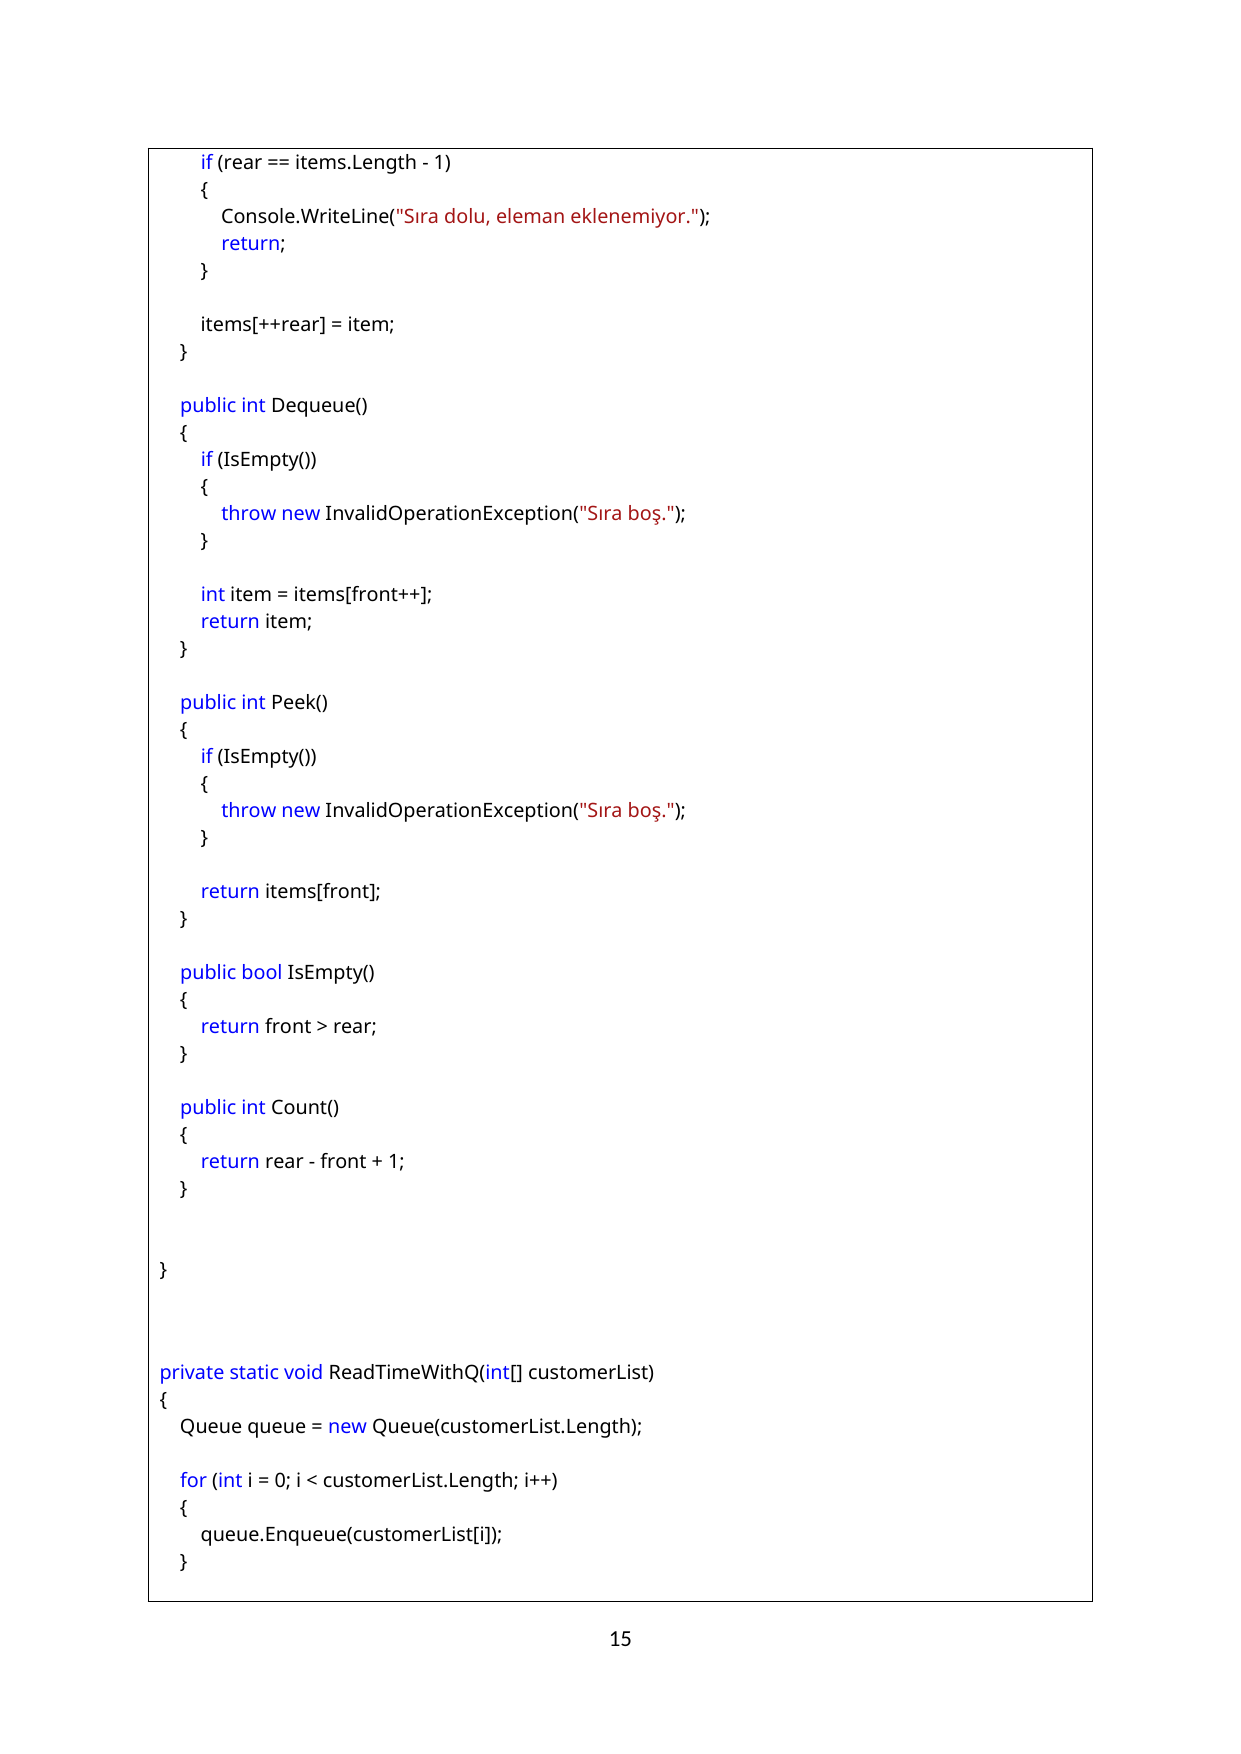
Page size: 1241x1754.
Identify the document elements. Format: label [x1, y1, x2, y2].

table_header [149, 149, 1092, 1601]
